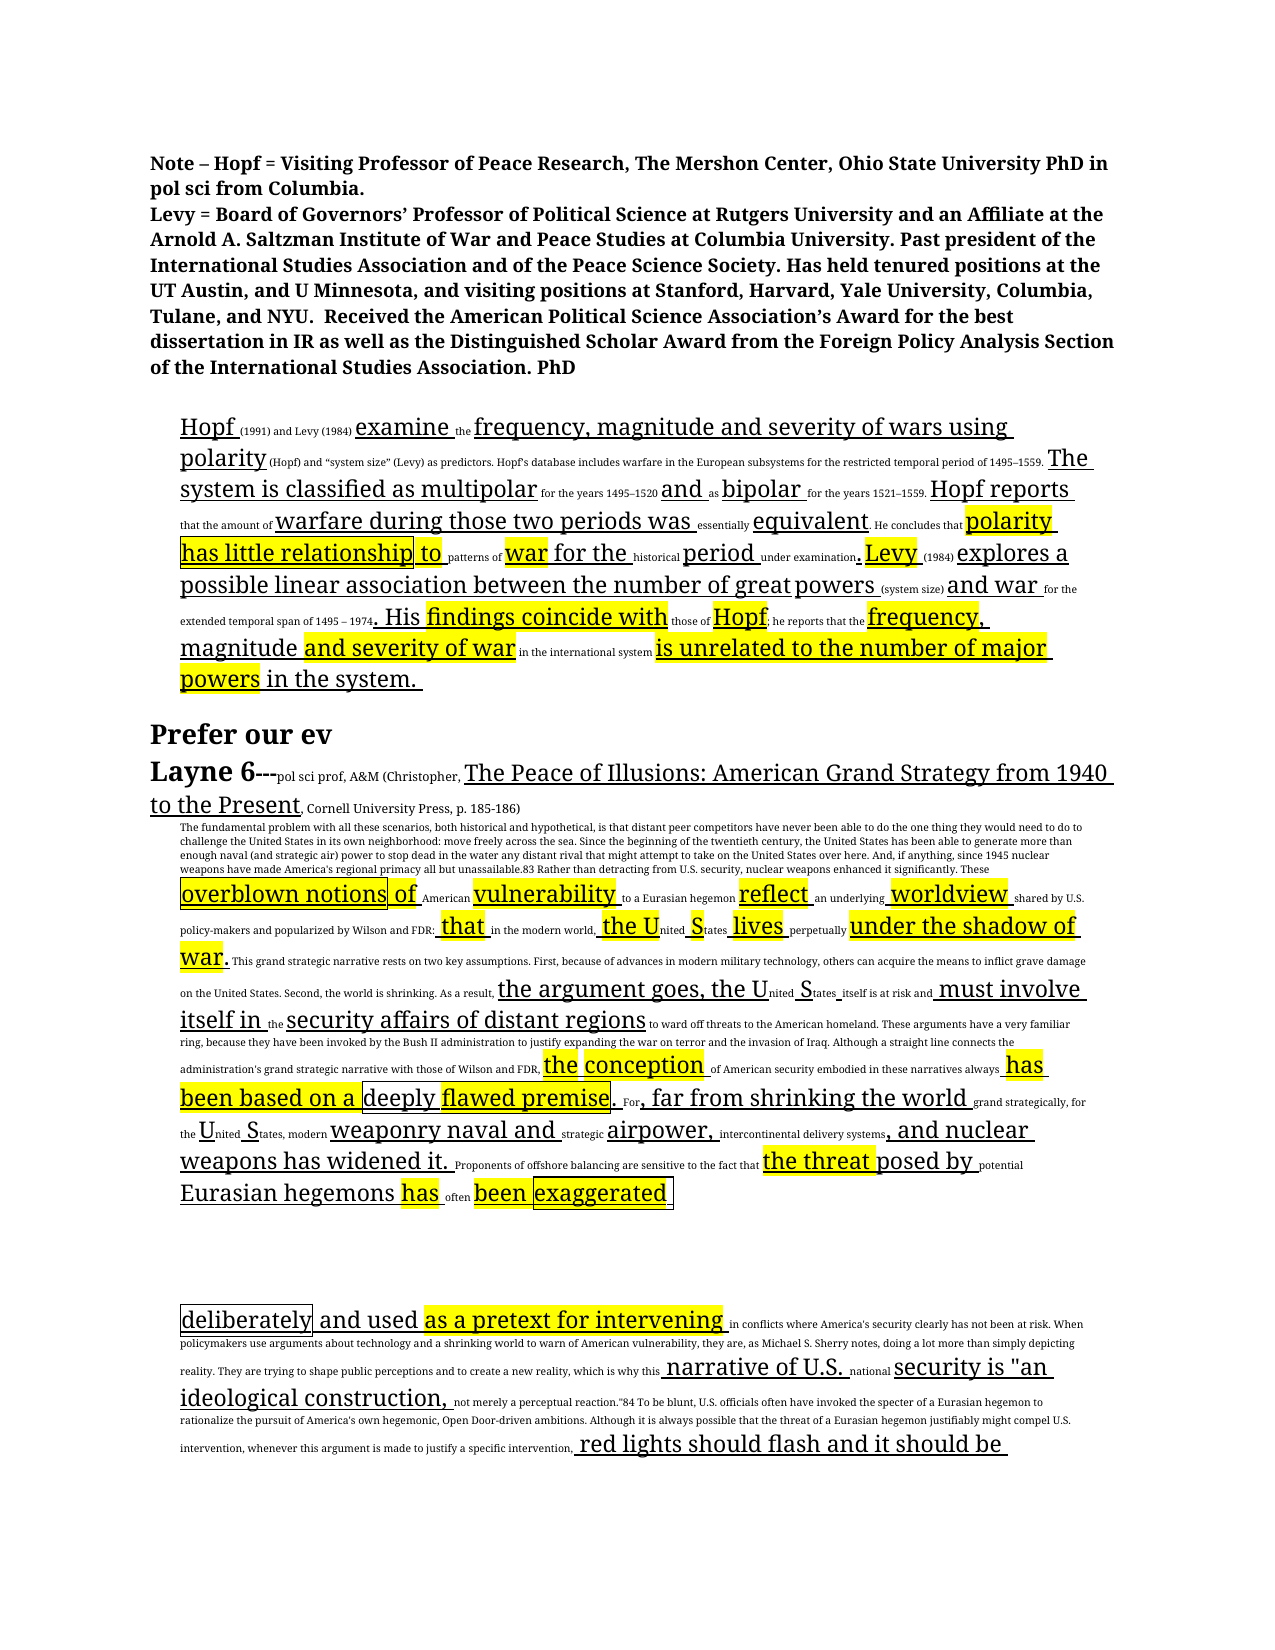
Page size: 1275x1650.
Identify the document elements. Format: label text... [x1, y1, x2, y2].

text Hopf (1991) and Levy (1984) examine the frequency, magnitude and severity of wars using polarity (Hopf) and “system size” (Levy) as predictors. Hopf’s database includes warfare in the European subsystems for the restricted temporal period of 1495–1559. The system is classified as multipolar for the years 1495–1520 and as bipolar for the years 1521–1559. Hopf reports that the amount of warfare during those two periods was essentially equivalent. He concludes that polarity has little relationship to patterns of war for the historical period under examination. Levy (1984) explores a possible linear association between the number of great powers (system size) and war for the extended temporal span of 1495 – 1974. His findings coincide with those of Hopf; he reports that the frequency, magnitude and severity of war in the international system is unrelated to the number of major powers in the system. [180, 411, 1095, 694]
subtitle Prefer our ev [150, 715, 1125, 752]
text Layne 6---pol sci prof, A&M (Christopher, The Peace of Illusions: American Grand Strategy from 1940 to the Present, Cornell University Press, p. 185-186) [150, 752, 1125, 820]
text Note – Hopf = Visiting Professor of Peace Research, The Mershon Center, Ohio State University PhD in pol sci from Columbia. [150, 150, 1125, 201]
text The fundamental problem with all these scenarios, both historical and hypothetical, is that distant peer competitors have never been able to do the one thing they would need to do to challenge the United States in its own neighborhood: move freely across the sea. Since the beginning of the twentieth century, the United States has been able to generate more than enough naval (and strategic air) power to stop dead in the water any distant rival that might attempt to take on the United States over here. And, if anything, since 1945 nuclear weapons have made America's regional primacy all but unassailable.83 Rather than detracting from U.S. security, nuclear weapons enhanced it significantly. These overblown notions of American vulnerability to a Eurasian hegemon reflect an underlying worldview shared by U.S. policy-makers and popularized by Wilson and FDR: that in the modern world, the United States lives perpetually under the shadow of war. This grand strategic narrative rests on two key assumptions. First, because of advances in modern military technology, others can acquire the means to inflict grave damage on the United States. Second, the world is shrinking. As a result, the argument goes, the United States itself is at risk and must involve itself in the security affairs of distant regions to ward off threats to the American homeland. These arguments have a very familiar ring, because they have been invoked by the Bush II administration to justify expanding the war on terror and the invasion of Iraq. Although a straight line connects the administration's grand strategic narrative with those of Wilson and FDR, the conception of American security embodied in these narratives always has been based on a deeply flawed premise. For, far from shrinking the world grand strategically, for the United States, modern weaponry naval and strategic airpower, intercontinental delivery systems, and nuclear weapons has widened it. Proponents of offshore balancing are sensitive to the fact that the threat posed by potential Eurasian hegemons has often been exaggerated [180, 820, 1095, 1210]
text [180, 1303, 1095, 1459]
text Levy = Board of Governors’ Professor of Political Science at Rutgers University and an Affiliate at the Arnold A. Saltzman Institute of War and Peace Studies at Columbia University. Past president of the International Studies Association and of the Peace Science Society. Has held tenured positions at the UT Austin, and U Minnesota, and visiting positions at Stanford, Harvard, Yale University, Columbia, Tulane, and NYU. Received the American Political Science Association’s Award for the best dissertation in IR as well as the Distinguished Scholar Award from the Foreign Policy Analysis Section of the International Studies Association. PhD [150, 201, 1125, 380]
